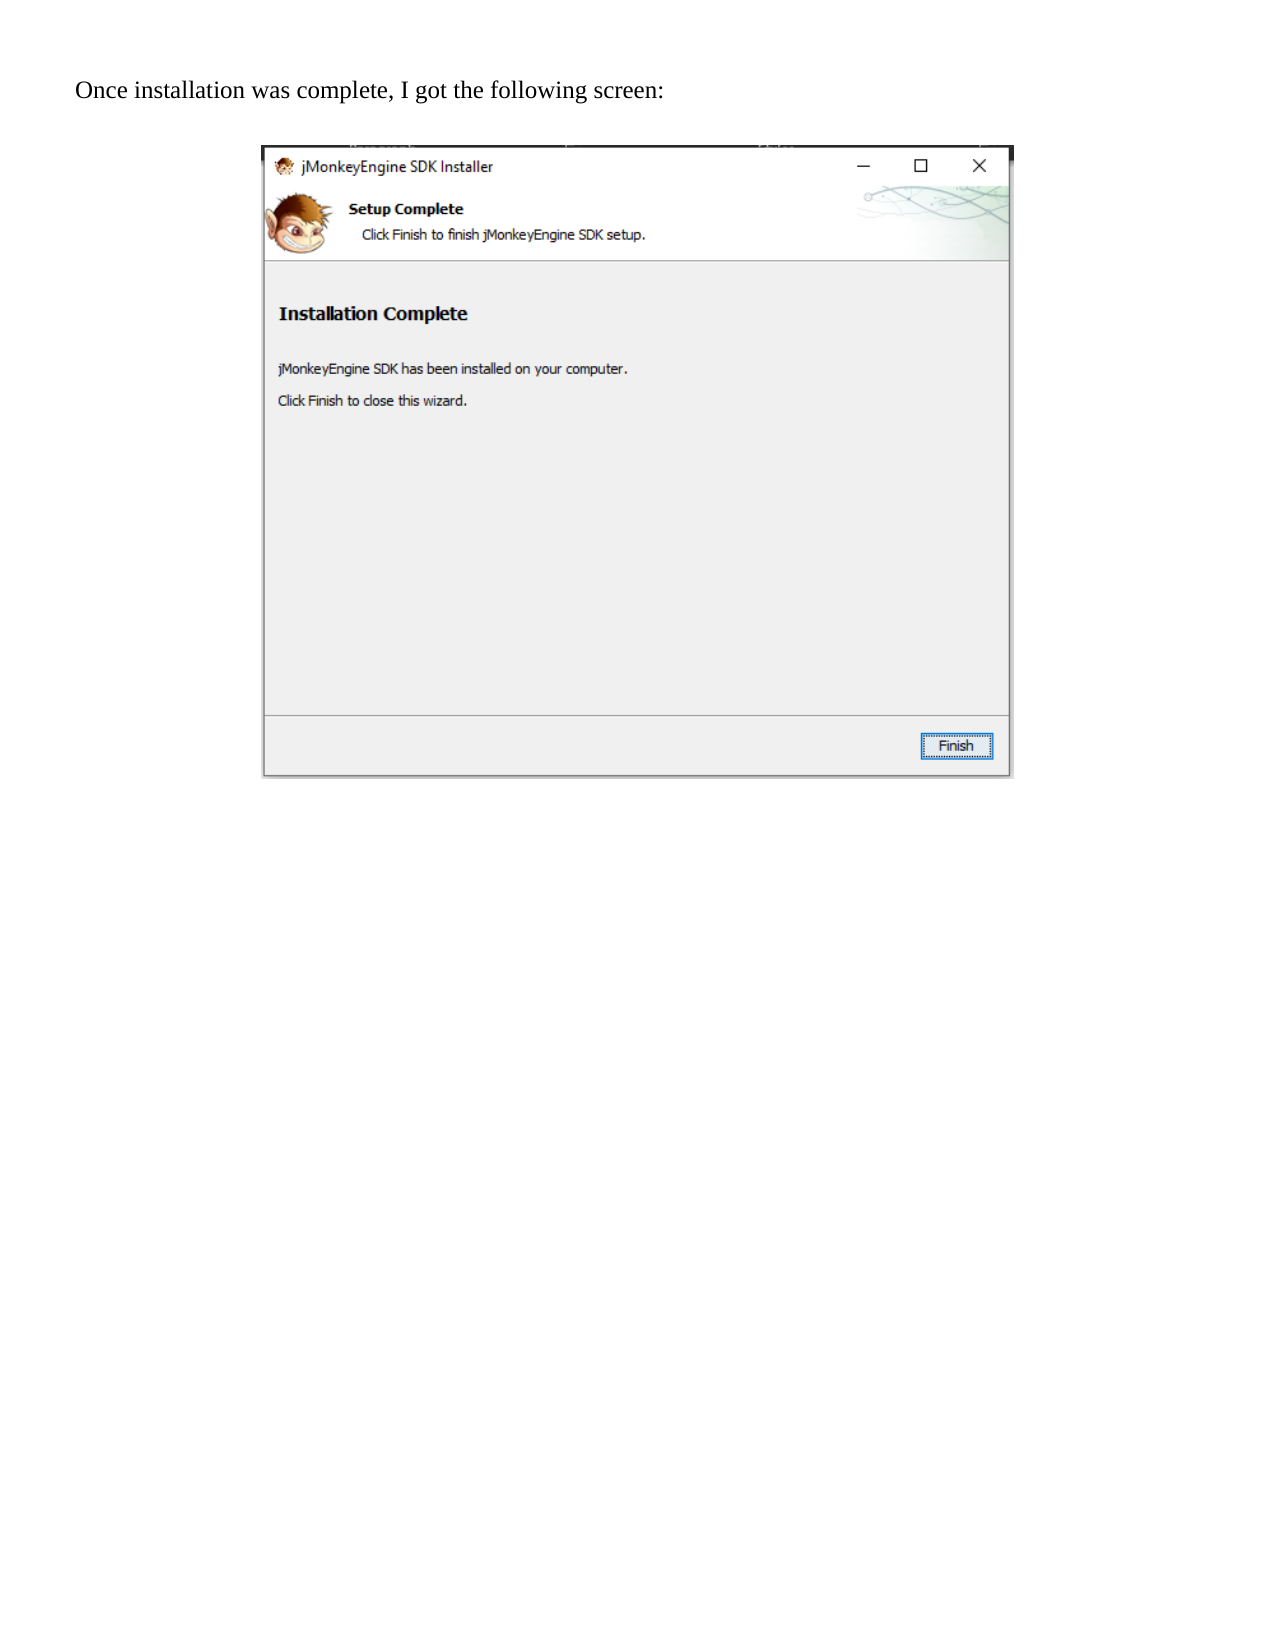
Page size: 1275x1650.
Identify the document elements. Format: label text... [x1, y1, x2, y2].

picture [261, 145, 1014, 779]
text Once installation was complete, I got the following screen: [75, 75, 1200, 104]
